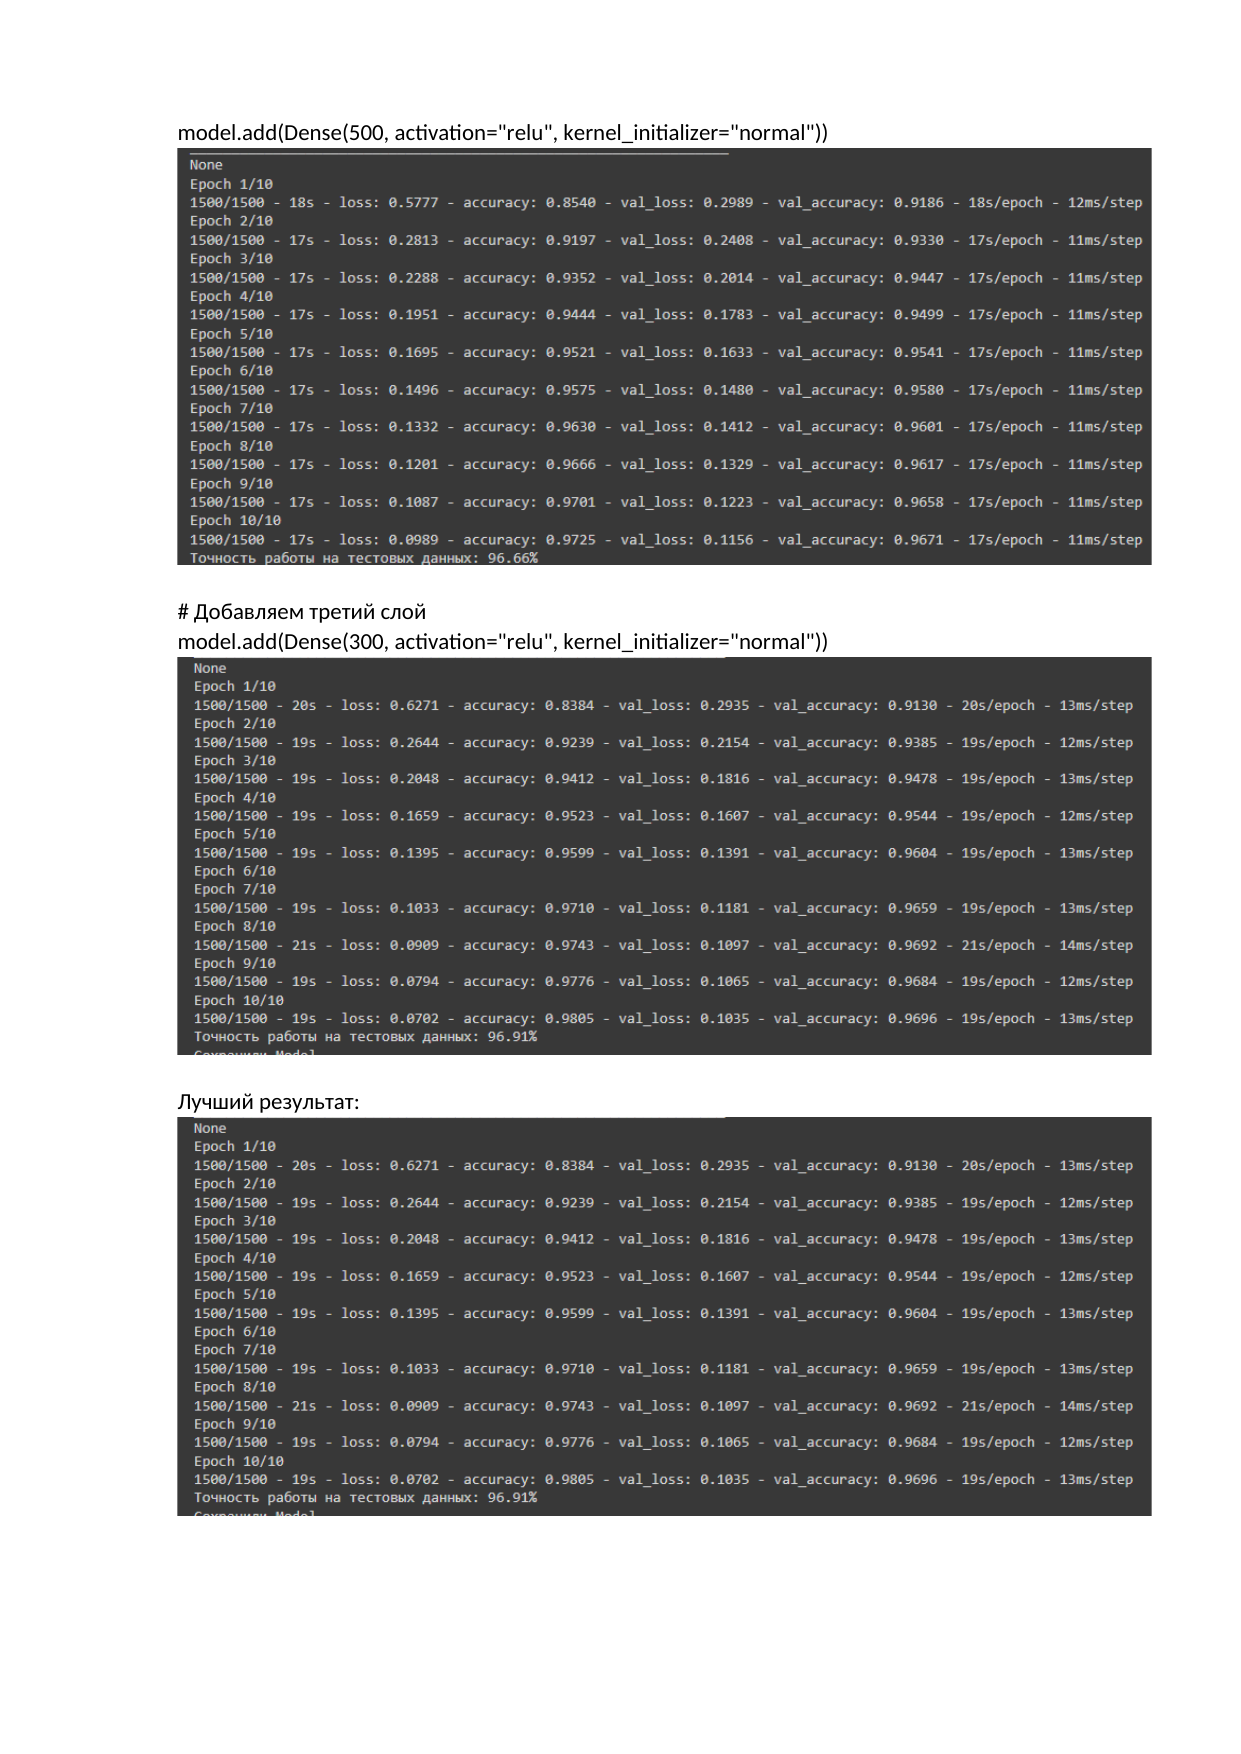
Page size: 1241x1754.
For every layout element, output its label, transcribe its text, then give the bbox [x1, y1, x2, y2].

text model.add(Dense(500, activation="relu", kernel_initializer="normal")) [177, 118, 1152, 146]
text model.add(Dense(300, activation="relu", kernel_initializer="normal")) [177, 627, 1152, 655]
picture [177, 1117, 1152, 1516]
picture [177, 657, 1152, 1055]
picture [177, 148, 1152, 565]
text Лучший результат: [177, 1087, 1152, 1115]
text # Добавляем третий слой [177, 597, 1152, 625]
